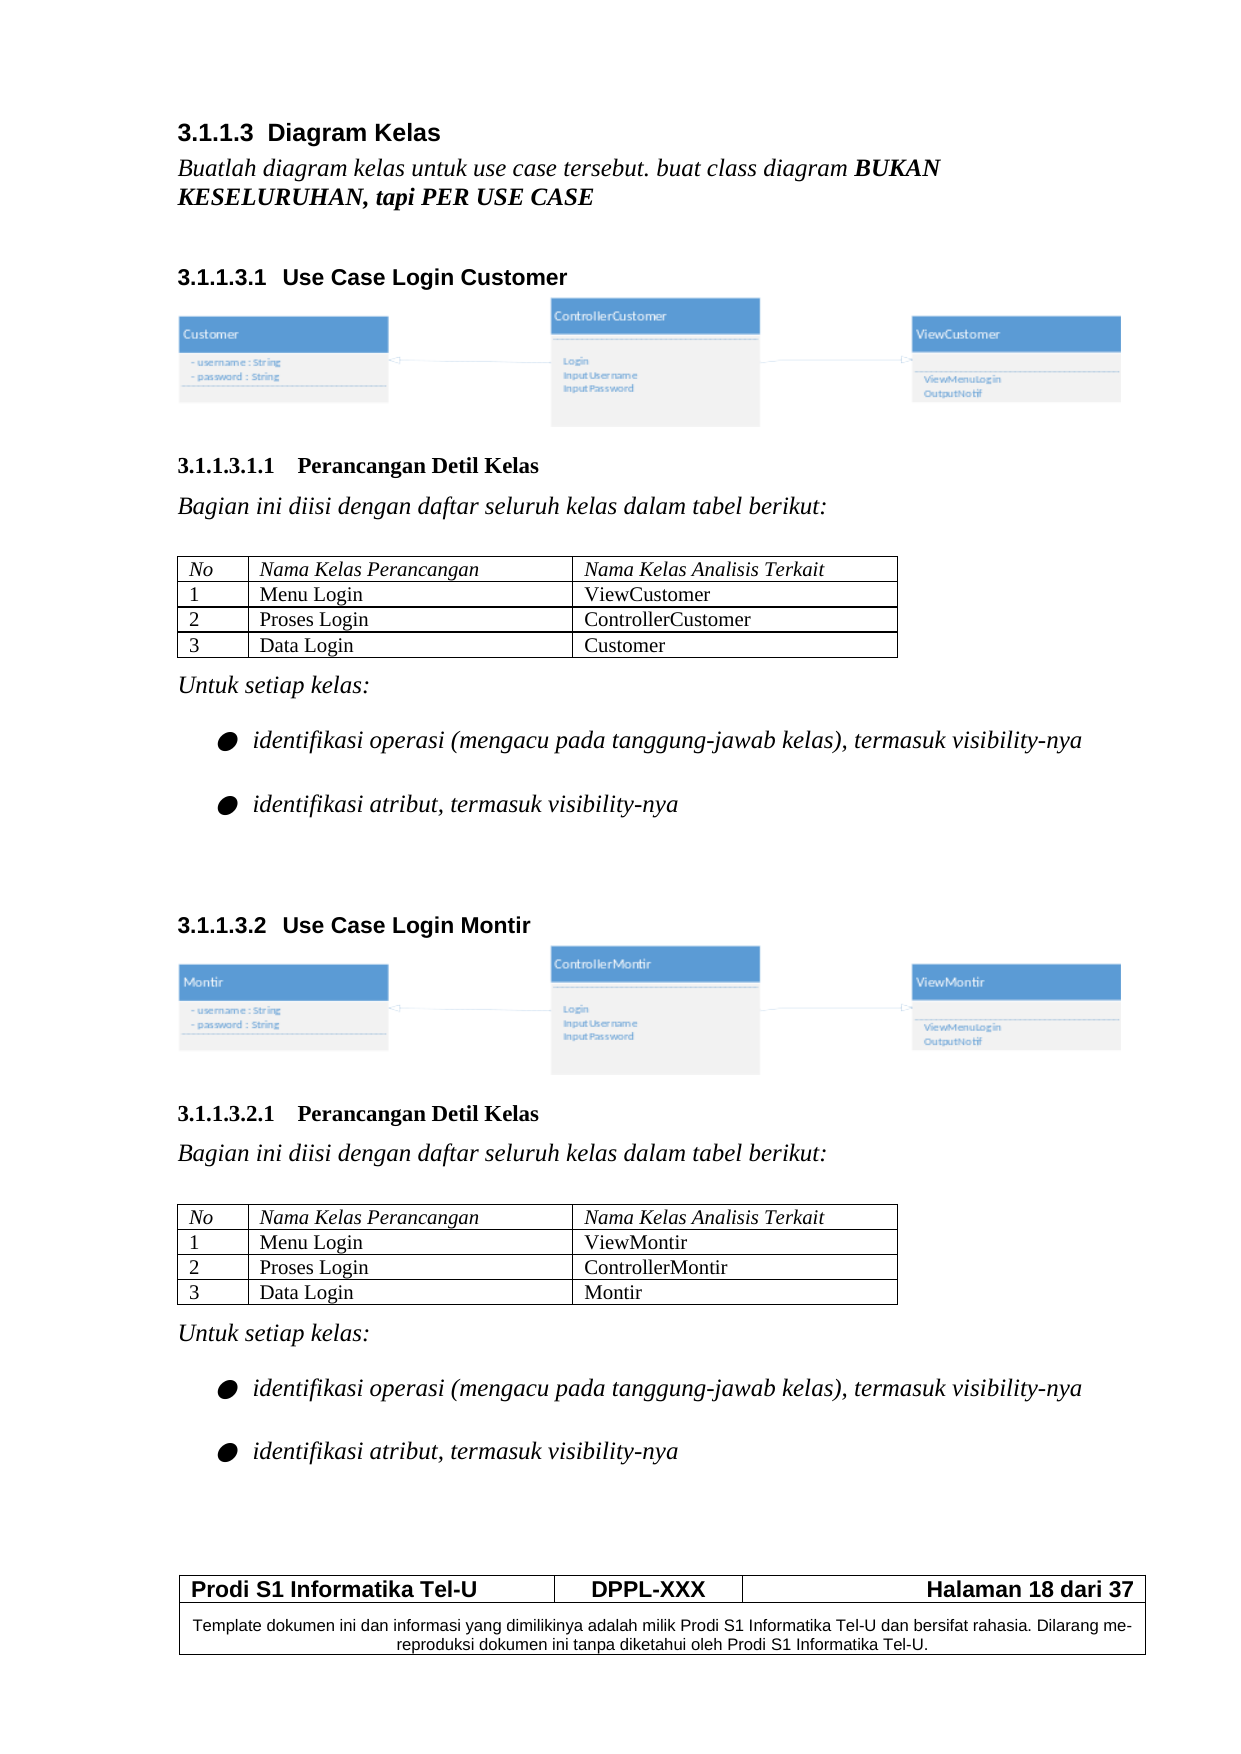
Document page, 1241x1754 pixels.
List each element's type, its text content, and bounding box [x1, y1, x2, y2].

text Untuk setiap kelas: [177, 670, 1122, 699]
table_cell ViewCustomer [573, 582, 897, 606]
table_cell Montir [573, 1280, 897, 1304]
list identifikasi atribut, termasuk visibility-nya [215, 775, 1122, 826]
table_cell Menu Login [249, 582, 572, 606]
table_cell Proses Login [249, 1255, 572, 1279]
subtitle Use Case Login Montir [177, 912, 1122, 938]
table_cell Menu Login [249, 1230, 572, 1254]
table_cell Proses Login [249, 608, 572, 631]
table_header Nama Kelas Perancangan [249, 557, 572, 581]
table_header Nama Kelas Perancangan [249, 1205, 572, 1229]
table_header Nama Kelas Analisis Terkait [573, 557, 897, 581]
table_cell Data Login [249, 1280, 572, 1304]
subtitle Use Case Login Customer [177, 264, 1122, 291]
table_cell Data Login [249, 633, 572, 657]
subtitle Diagram Kelas [177, 118, 1122, 147]
subtitle Perancangan Detil Kelas [177, 452, 1122, 478]
subtitle Perancangan Detil Kelas [177, 1099, 1122, 1126]
list identifikasi atribut, termasuk visibility-nya [215, 1423, 1122, 1474]
table_cell 1 [178, 582, 248, 606]
table_header No [178, 1205, 248, 1229]
text Untuk setiap kelas: [177, 1318, 1122, 1346]
table_cell 1 [178, 1230, 248, 1254]
table_header No [178, 557, 248, 581]
text Bagian ini diisi dengan daftar seluruh kelas dalam tabel berikut: [177, 1138, 1122, 1167]
table_header Nama Kelas Analisis Terkait [573, 1205, 897, 1229]
text Buatlah diagram kelas untuk use case tersebut. buat class diagram BUKAN KESELURUHAN, tapi PER USE CASE [177, 153, 1122, 211]
table_cell 3 [178, 1280, 248, 1304]
table_cell 3 [178, 633, 248, 657]
text Bagian ini diisi dengan daftar seluruh kelas dalam tabel berikut: [177, 491, 1122, 519]
list identifikasi operasi (mengacu pada tanggung-jawab kelas), termasuk visibility-nya [215, 1359, 1122, 1410]
table_cell ControllerCustomer [573, 608, 897, 631]
table_cell 2 [178, 1255, 248, 1279]
table_cell ViewMontir [573, 1230, 897, 1254]
table_cell 2 [178, 608, 248, 631]
table_cell Customer [573, 633, 897, 657]
list identifikasi operasi (mengacu pada tanggung-jawab kelas), termasuk visibility-nya [215, 711, 1122, 763]
table_cell ControllerMontir [573, 1255, 897, 1279]
